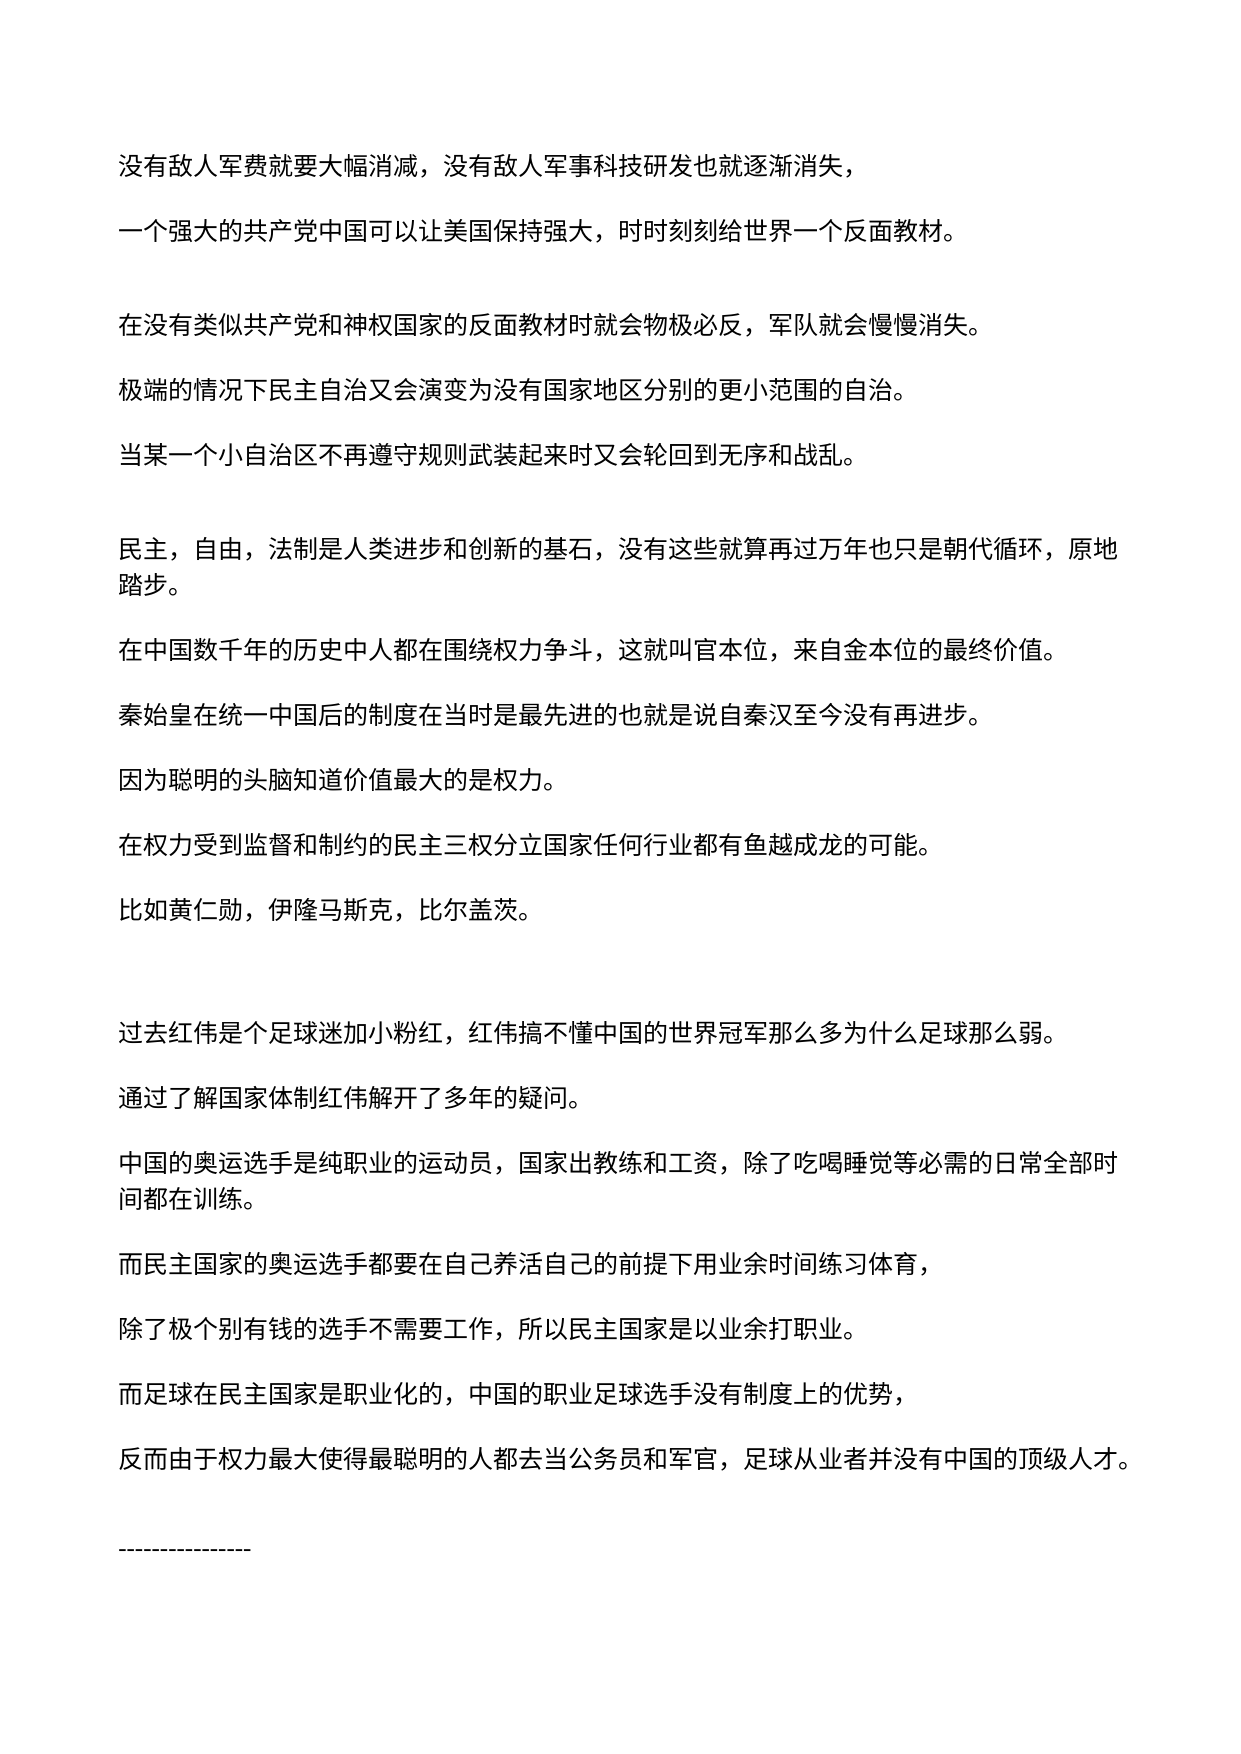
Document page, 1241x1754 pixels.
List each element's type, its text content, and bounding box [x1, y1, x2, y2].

text 极端的情况下民主自治又会演变为没有国家地区分别的更小范围的自治。 [118, 371, 1122, 407]
text 民主，自由，法制是人类进步和创新的基石，没有这些就算再过万年也只是朝代循环，原地踏步。 [118, 529, 1122, 602]
text 中国的奥运选手是纯职业的运动员，国家出教练和工资，除了吃喝睡觉等必需的日常全部时间都在训练。 [118, 1143, 1122, 1216]
text 通过了解国家体制红伟解开了多年的疑问。 [118, 1078, 1122, 1114]
text 比如黄仁勋，伊隆马斯克，比尔盖茨。 [118, 891, 1122, 927]
text 当某一个小自治区不再遵守规则武装起来时又会轮回到无序和战乱。 [118, 436, 1122, 472]
text 在权力受到监督和制约的民主三权分立国家任何行业都有鱼越成龙的可能。 [118, 826, 1122, 862]
text 没有敌人军费就要大幅消减，没有敌人军事科技研发也就逐渐消失， [118, 147, 1122, 183]
text 而民主国家的奥运选手都要在自己养活自己的前提下用业余时间练习体育， [118, 1244, 1122, 1281]
text 过去红伟是个足球迷加小粉红，红伟搞不懂中国的世界冠军那么多为什么足球那么弱。 [118, 1013, 1122, 1049]
text 秦始皇在统一中国后的制度在当时是最先进的也就是说自秦汉至今没有再进步。 [118, 696, 1122, 732]
text 反而由于权力最大使得最聪明的人都去当公务员和军官，足球从业者并没有中国的顶级人才。 [118, 1439, 1122, 1476]
text 在中国数千年的历史中人都在围绕权力争斗，这就叫官本位，来自金本位的最终价值。 [118, 631, 1122, 667]
text ---------------- [118, 1533, 1122, 1562]
text 除了极个别有钱的选手不需要工作，所以民主国家是以业余打职业。 [118, 1309, 1122, 1346]
text 因为聪明的头脑知道价值最大的是权力。 [118, 761, 1122, 797]
text 而足球在民主国家是职业化的，中国的职业足球选手没有制度上的优势， [118, 1374, 1122, 1411]
text 一个强大的共产党中国可以让美国保持强大，时时刻刻给世界一个反面教材。 [118, 212, 1122, 248]
text 在没有类似共产党和神权国家的反面教材时就会物极必反，军队就会慢慢消失。 [118, 306, 1122, 342]
